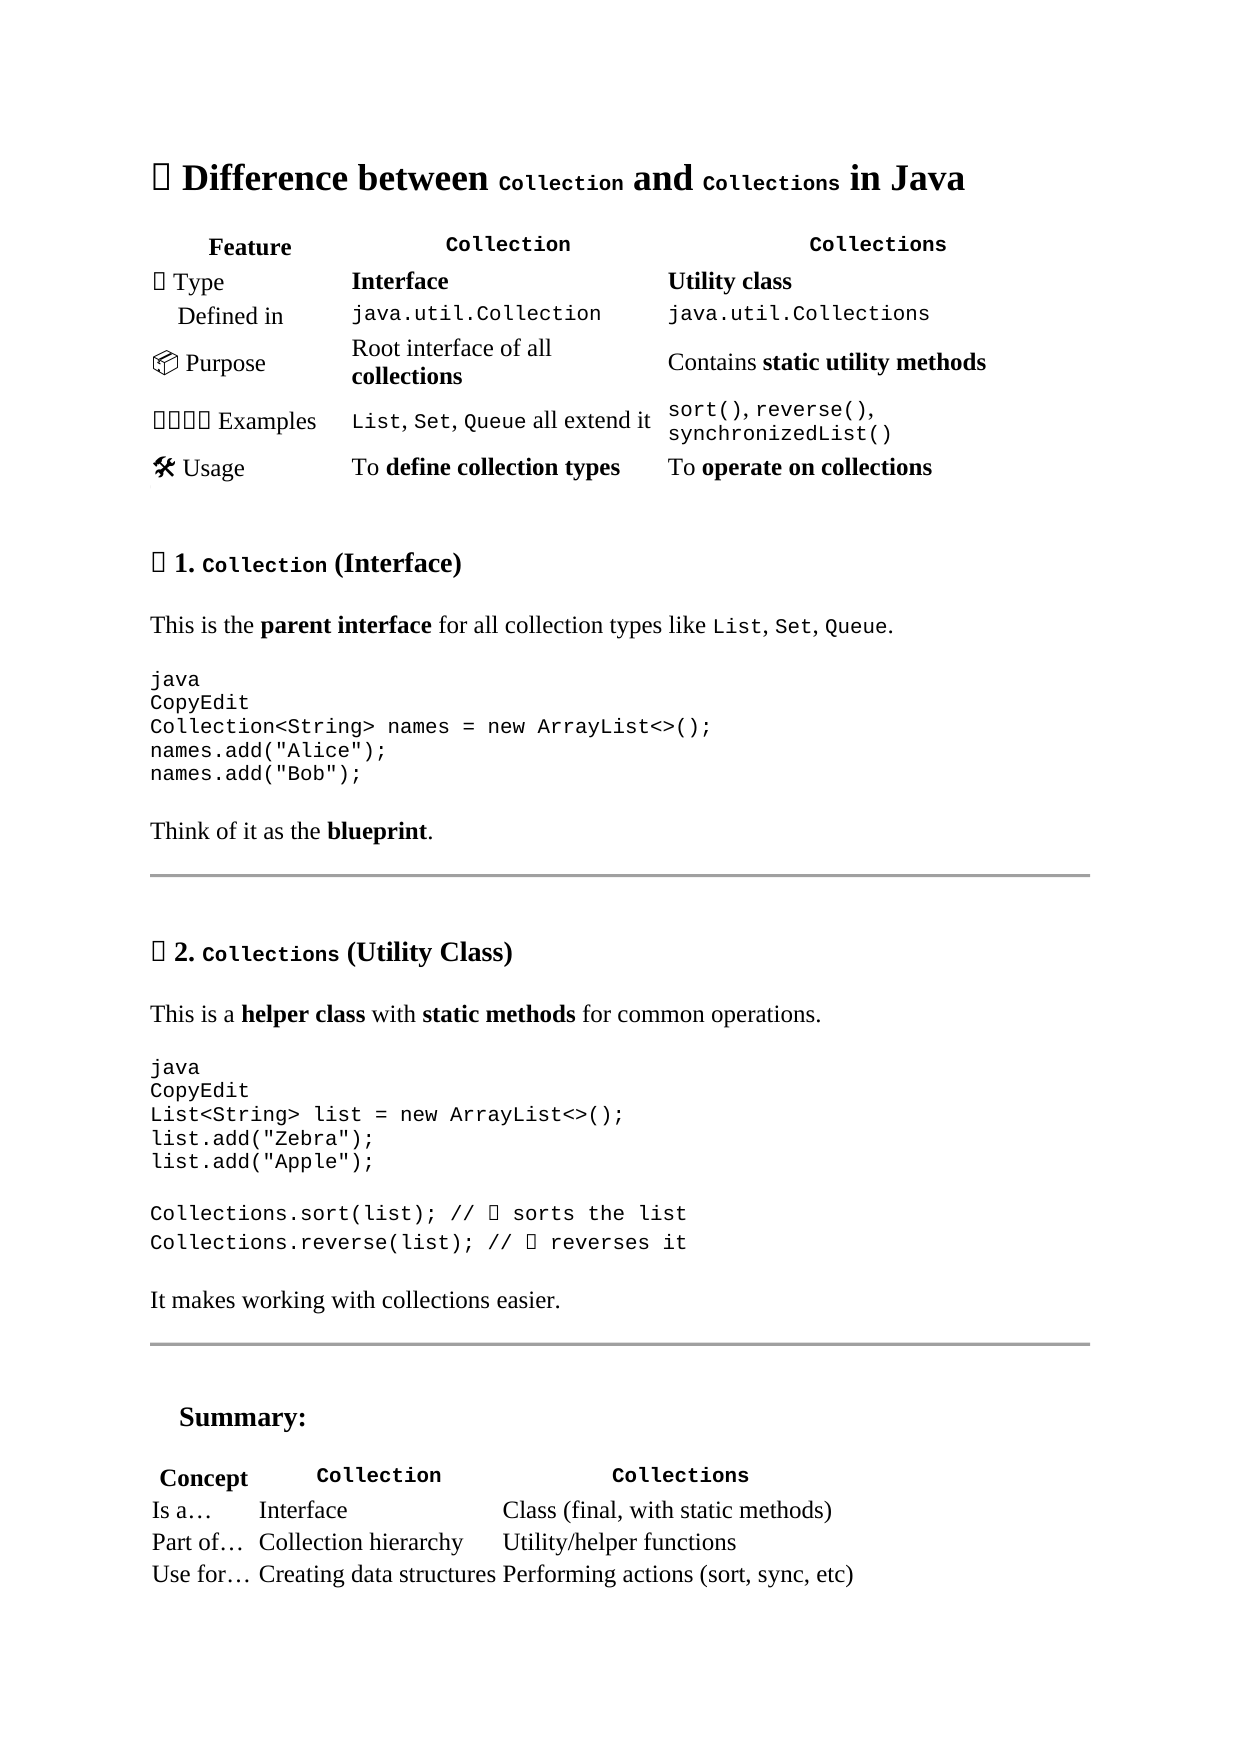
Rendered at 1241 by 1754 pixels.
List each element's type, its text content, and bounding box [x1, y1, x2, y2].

table_cell Interface [350, 262, 666, 299]
table_cell 👨‍👩‍👧‍👦 Examples [150, 392, 350, 448]
table_cell 📘 Type [150, 262, 350, 299]
table_cell Is a… [150, 1493, 257, 1525]
table_cell java.util.Collections [666, 299, 1090, 331]
table_cell Interface [257, 1493, 501, 1525]
text ✅ Difference between Collection and Collections in Java [150, 150, 1090, 201]
text Think of it as the blueprint. [150, 816, 1090, 845]
table_cell Utility/helper functions [501, 1525, 860, 1557]
text 🧾 Summary: [150, 1400, 1090, 1432]
table_header Collections [666, 230, 1090, 262]
table_cell java.util.Collection [350, 299, 666, 331]
text This is a helper class with static methods for common operations. [150, 999, 1090, 1027]
text Collections.reverse(list); // ✅ reverses it [150, 1227, 1090, 1256]
table_header Feature [150, 230, 350, 262]
table_cell To define collection types [350, 448, 666, 485]
table_cell Contains static utility methods [666, 331, 1090, 392]
text java [150, 1057, 1090, 1080]
text names.add("Bob"); [150, 763, 1090, 787]
text names.add("Alice"); [150, 740, 1090, 763]
text 📌 2. Collections (Utility Class) [150, 931, 1090, 969]
table_cell Collection hierarchy [257, 1525, 501, 1557]
text It makes working with collections easier. [150, 1285, 1090, 1313]
table_cell sort(), reverse(), synchronizedList() [666, 392, 1090, 448]
table_header Collection [350, 230, 666, 262]
table_cell Root interface of all collections [350, 331, 666, 392]
table_cell Creating data structures [257, 1557, 501, 1589]
text java [150, 669, 1090, 692]
table_cell Part of… [150, 1525, 257, 1557]
table_cell 📦 Purpose [150, 331, 350, 392]
text This is the parent interface for all collection types like List, Set, Queue. [150, 610, 1090, 639]
text 📌 1. Collection (Interface) [150, 542, 1090, 581]
table_cell 🧠 Defined in [150, 299, 350, 331]
table_cell To operate on collections [666, 448, 1090, 485]
table_cell Utility class [666, 262, 1090, 299]
table_header Collection [257, 1461, 501, 1493]
text Collections.sort(list); // ✅ sorts the list [150, 1198, 1090, 1227]
table_cell 🛠️ Usage [150, 448, 350, 485]
table_header Collections [501, 1461, 860, 1493]
table_cell Performing actions (sort, sync, etc) [501, 1557, 860, 1589]
text list.add("Apple"); [150, 1151, 1090, 1175]
text CopyEdit [150, 1080, 1090, 1104]
table_header Concept [150, 1461, 257, 1493]
table_cell List, Set, Queue all extend it [350, 392, 666, 448]
text List<String> list = new ArrayList<>(); [150, 1104, 1090, 1128]
table_cell Class (final, with static methods) [501, 1493, 860, 1525]
text Collection<String> names = new ArrayList<>(); [150, 716, 1090, 740]
text CopyEdit [150, 692, 1090, 716]
text list.add("Zebra"); [150, 1128, 1090, 1151]
table_cell Use for… [150, 1557, 257, 1589]
